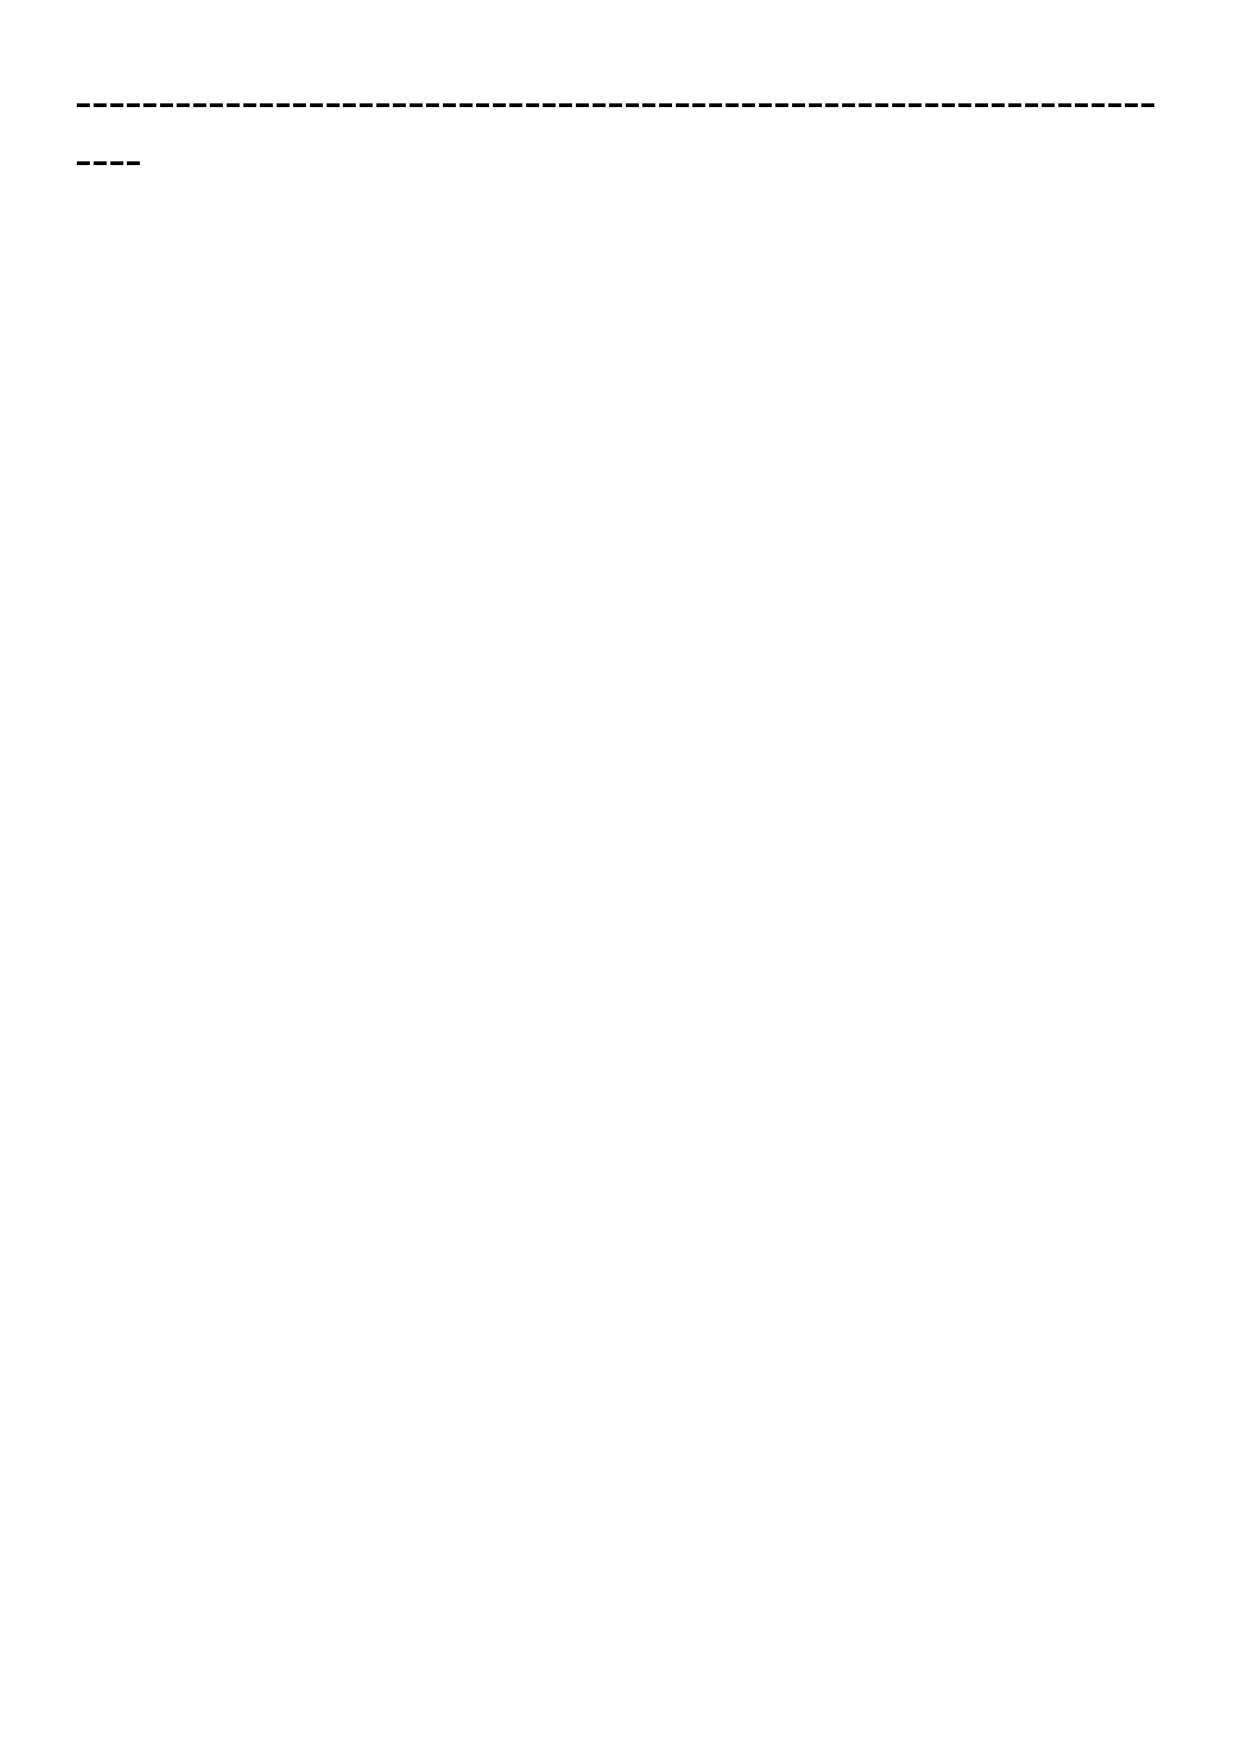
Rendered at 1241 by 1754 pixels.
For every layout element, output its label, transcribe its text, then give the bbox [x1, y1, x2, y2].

text --------------------------------------------------------------------- [75, 37, 1162, 214]
